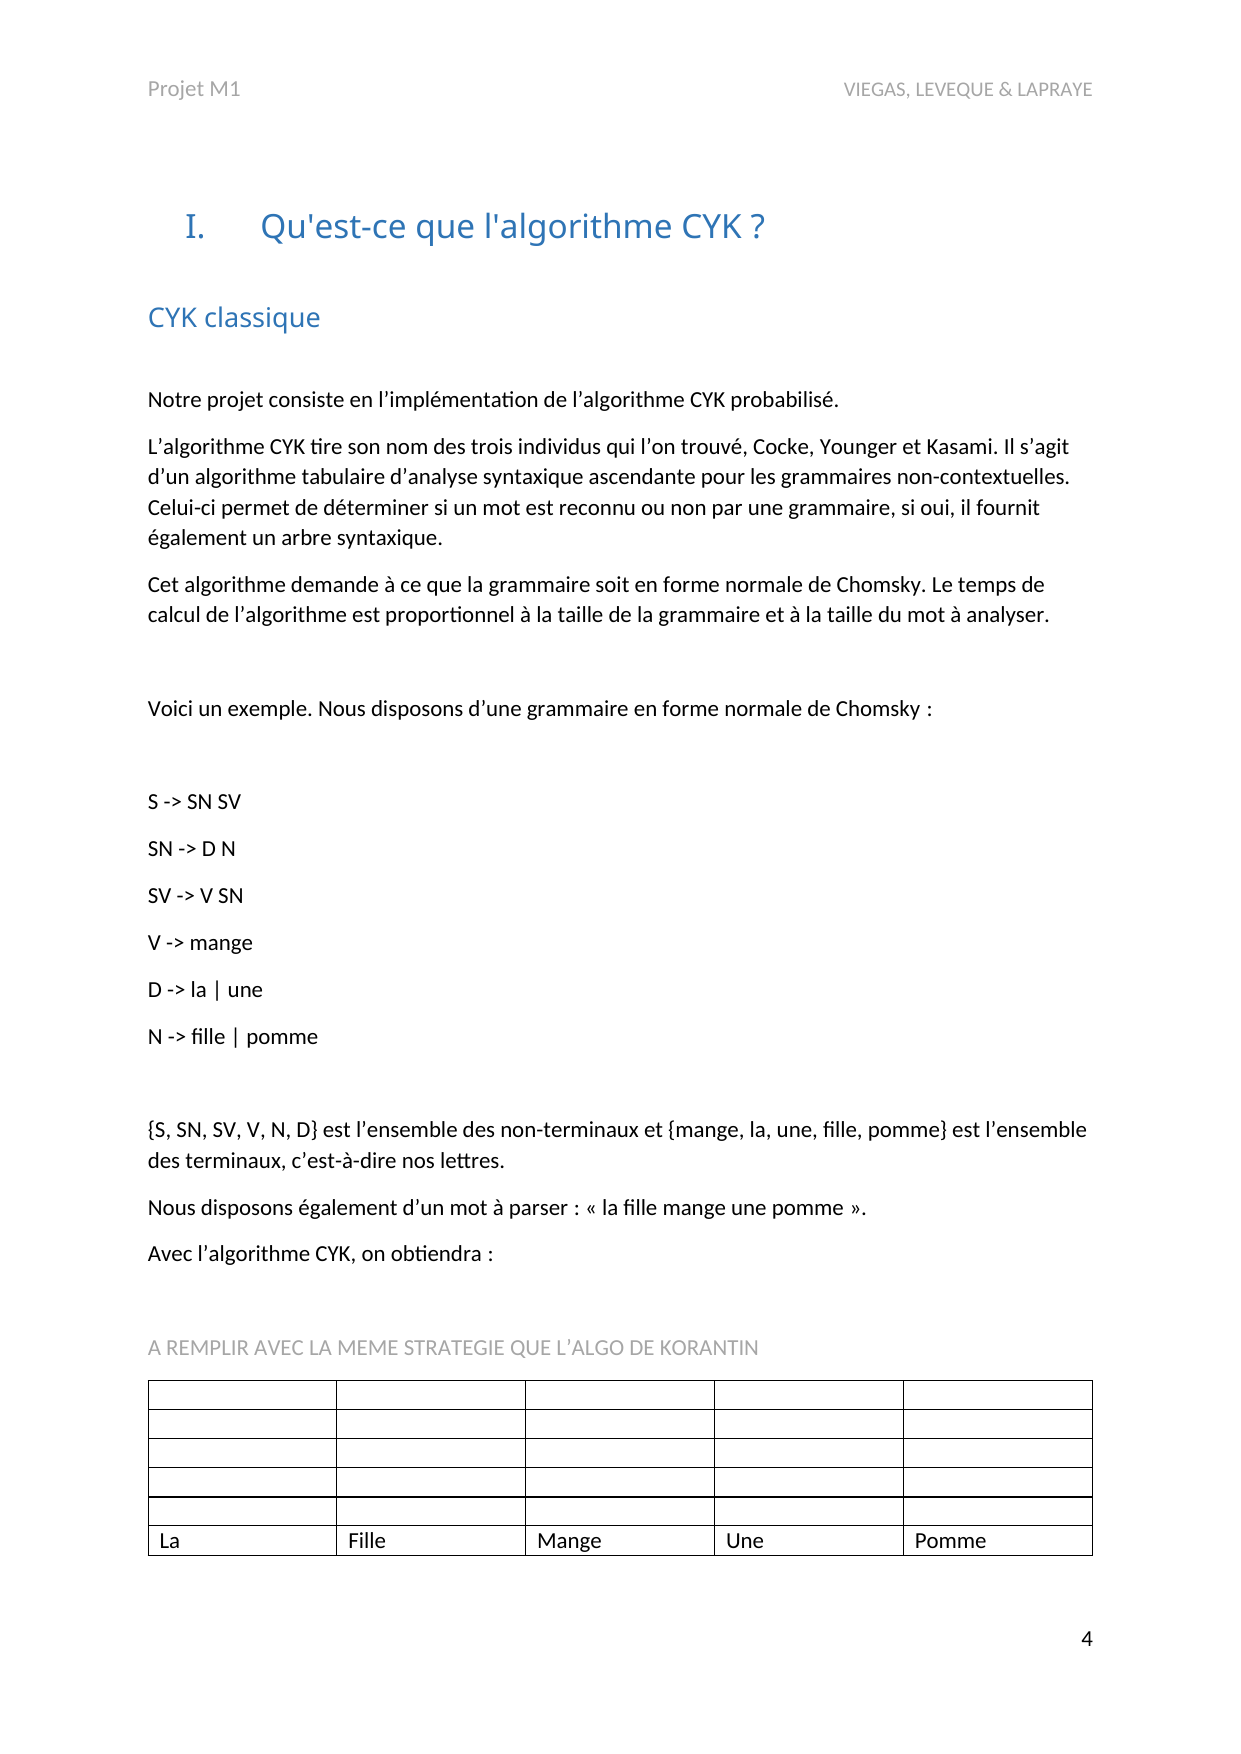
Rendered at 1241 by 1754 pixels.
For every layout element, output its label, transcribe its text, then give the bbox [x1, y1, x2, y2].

table_cell Pomme [904, 1526, 1092, 1554]
table_header [149, 1381, 336, 1409]
table_cell [526, 1498, 714, 1525]
table_cell [904, 1410, 1092, 1438]
table_cell [904, 1439, 1092, 1467]
table_header [904, 1381, 1092, 1409]
text L’algorithme CYK tire son nom des trois individus qui l’on trouvé, Cocke, Younger et Kasami. Il s’agit d’un algorithme tabulaire d’analyse syntaxique ascendante pour les grammaires non-contextuelles. Celui-ci permet de déterminer si un mot est reconnu ou non par une grammaire, si oui, il fournit également un arbre syntaxique. [148, 432, 1093, 551]
table_header [526, 1381, 714, 1409]
table_cell [337, 1410, 525, 1438]
table_cell [149, 1468, 336, 1496]
table_cell [526, 1410, 714, 1438]
table_cell [715, 1410, 903, 1438]
table_cell [149, 1498, 336, 1525]
table_cell [526, 1468, 714, 1496]
text V -> mange [148, 928, 1093, 956]
text Avec l’algorithme CYK, on obtiendra : [148, 1239, 1093, 1267]
text Cet algorithme demande à ce que la grammaire soit en forme normale de Chomsky. Le temps de calcul de l’algorithme est proportionnel à la taille de la grammaire et à la taille du mot à analyser. [148, 570, 1093, 628]
table_header [715, 1381, 903, 1409]
text Nous disposons également d’un mot à parser : « la fille mange une pomme ». [148, 1193, 1093, 1221]
text A REMPLIR AVEC LA MEME STRATEGIE QUE L’ALGO DE KORANTIN [148, 1333, 1093, 1361]
table_cell Mange [526, 1526, 714, 1554]
table_cell Fille [337, 1526, 525, 1554]
text Notre projet consiste en l’implémentation de l’algorithme CYK probabilisé. [148, 385, 1093, 413]
text Voici un exemple. Nous disposons d’une grammaire en forme normale de Chomsky : [148, 694, 1093, 722]
table_header [337, 1381, 525, 1409]
table_cell [149, 1410, 336, 1438]
table_cell [149, 1439, 336, 1467]
table_cell La [149, 1526, 336, 1554]
table_cell [337, 1498, 525, 1525]
subtitle CYK classique [148, 299, 1093, 336]
text {S, SN, SV, V, N, D} est l’ensemble des non-terminaux et {mange, la, une, fille, pomme} est l’ensemble des terminaux, c’est-à-dire nos lettres. [148, 1116, 1093, 1174]
subtitle Qu'est-ce que l'algorithme CYK ? [185, 203, 1093, 248]
table_cell [904, 1468, 1092, 1496]
table_cell [337, 1468, 525, 1496]
table_cell [337, 1439, 525, 1467]
text S -> SN SV [148, 787, 1093, 815]
table_cell [715, 1439, 903, 1467]
table_cell [715, 1468, 903, 1496]
table_cell [715, 1498, 903, 1525]
table_cell Une [715, 1526, 903, 1554]
text D -> la | une [148, 975, 1093, 1003]
text N -> fille | pomme [148, 1022, 1093, 1050]
table_cell [526, 1439, 714, 1467]
text SN -> D N [148, 834, 1093, 862]
text SV -> V SN [148, 881, 1093, 909]
table_cell [904, 1498, 1092, 1525]
